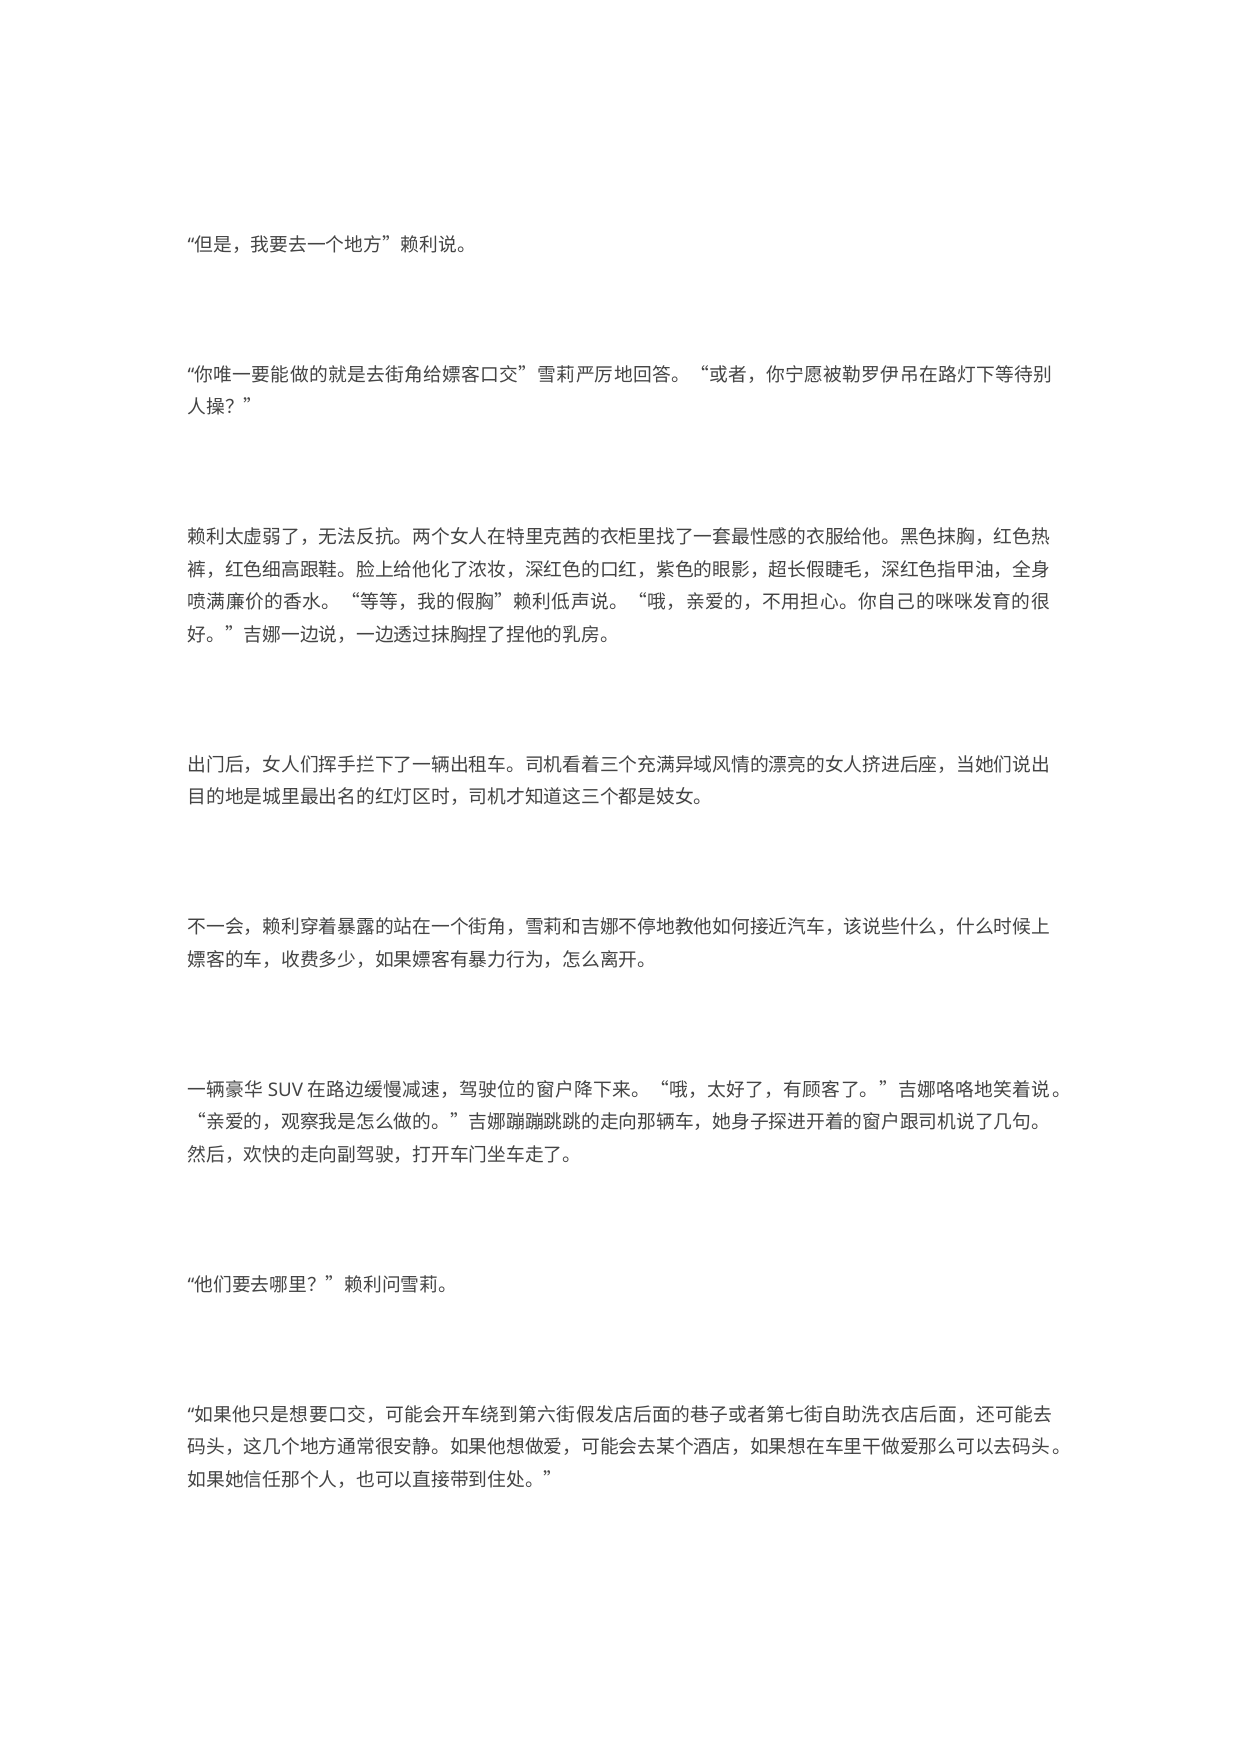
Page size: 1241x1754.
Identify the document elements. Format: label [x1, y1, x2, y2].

text [187, 162, 1053, 1592]
